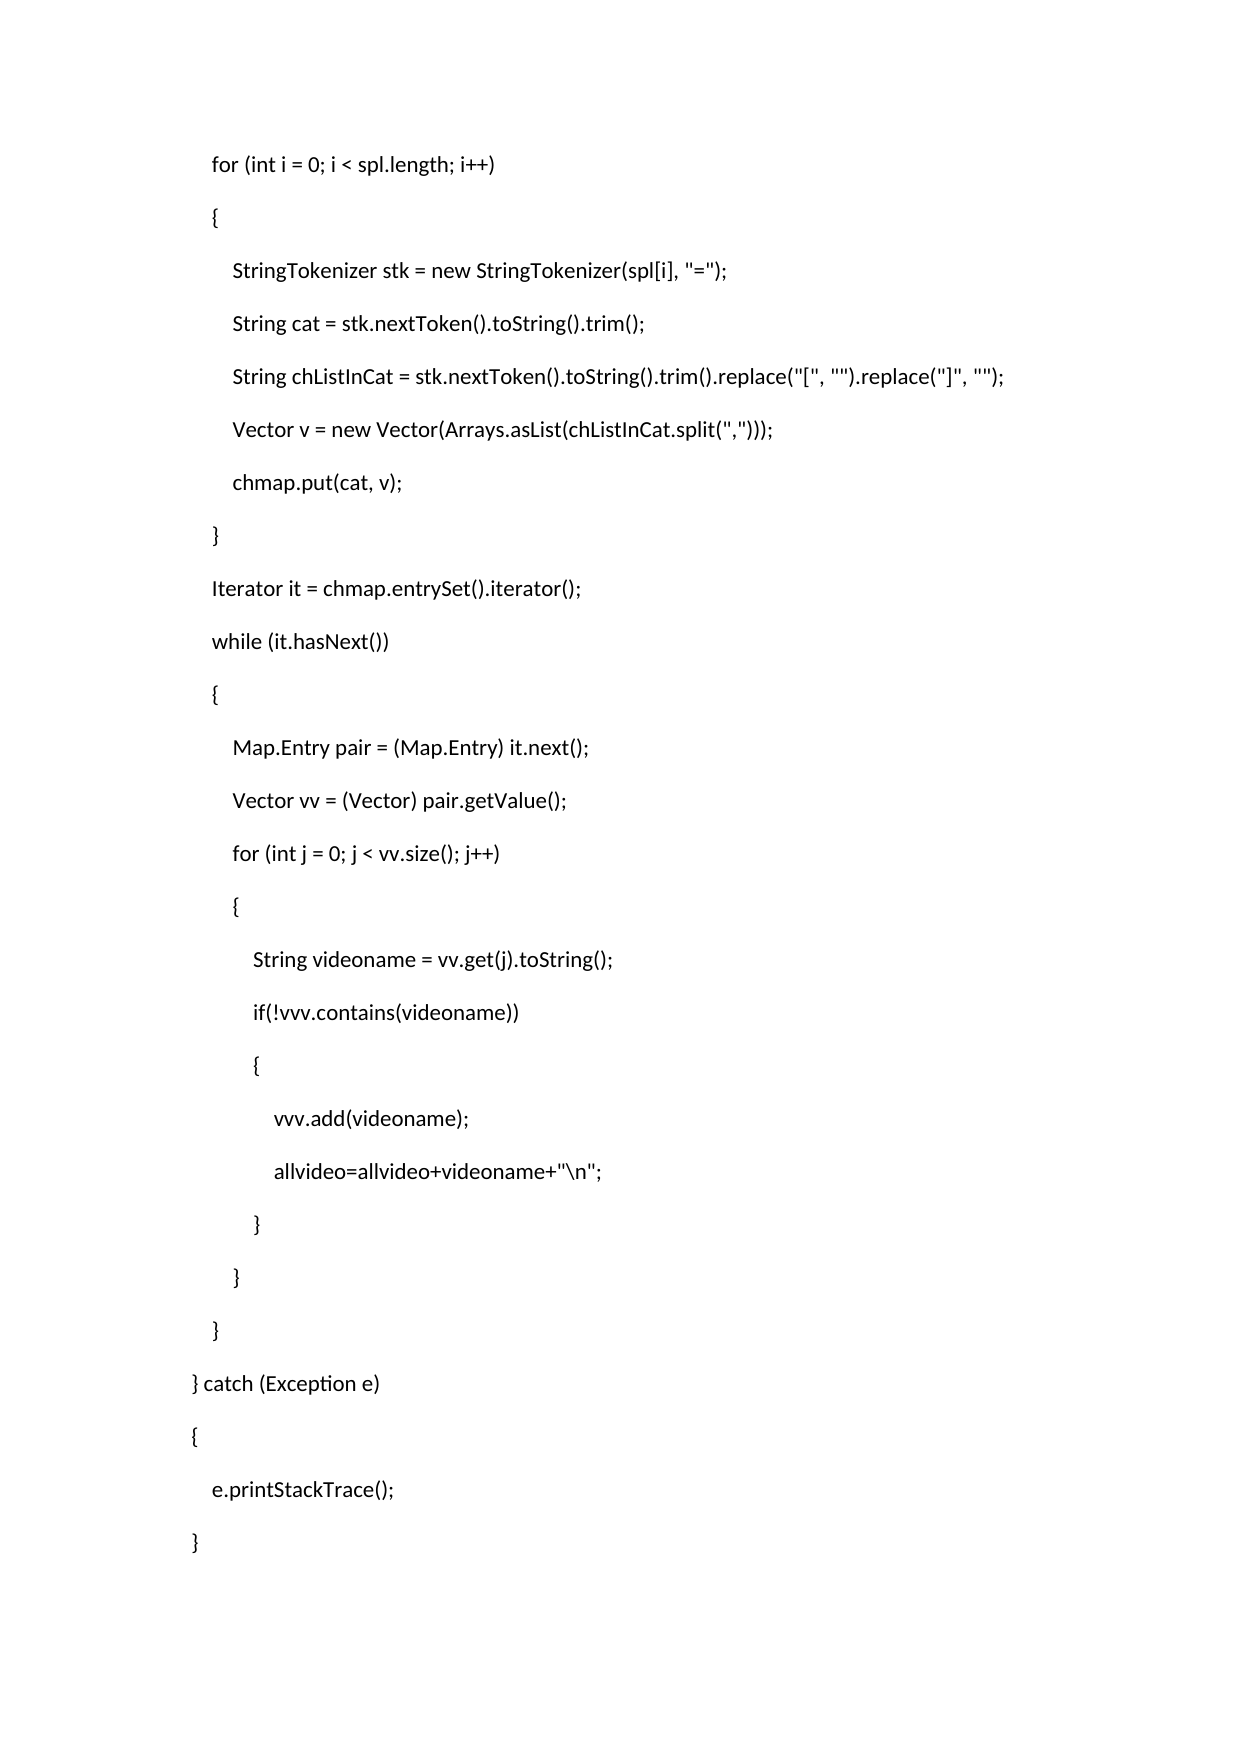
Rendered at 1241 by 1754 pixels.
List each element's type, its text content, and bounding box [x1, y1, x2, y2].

text for (int i = 0; i < spl.length; i++) [150, 150, 1090, 178]
text { [150, 680, 1090, 708]
text Vector vv = (Vector) pair.getValue(); [150, 786, 1090, 814]
text { [150, 892, 1090, 920]
text { [150, 1422, 1090, 1451]
text String chListInCat = stk.nextToken().toString().trim().replace("[", "").replace("]", ""); [150, 362, 1090, 390]
text while (it.hasNext()) [150, 627, 1090, 655]
text { [150, 203, 1090, 231]
text } catch (Exception e) [150, 1369, 1090, 1397]
text } [150, 1210, 1090, 1238]
text chmap.put(cat, v); [150, 468, 1090, 496]
text for (int j = 0; j < vv.size(); j++) [150, 839, 1090, 867]
text e.printStackTrace(); [150, 1476, 1090, 1503]
text Vector v = new Vector(Arrays.asList(chListInCat.split(","))); [150, 415, 1090, 443]
text } [150, 1316, 1090, 1344]
text } [150, 1263, 1090, 1291]
text if(!vvv.contains(videoname)) [150, 998, 1090, 1026]
text allvideo=allvideo+videoname+"\n"; [150, 1157, 1090, 1185]
text Iterator it = chmap.entrySet().iterator(); [150, 574, 1090, 602]
text { [150, 1051, 1090, 1079]
text vvv.add(videoname); [150, 1104, 1090, 1132]
text String cat = stk.nextToken().toString().trim(); [150, 309, 1090, 337]
text StringTokenizer stk = new StringTokenizer(spl[i], "="); [150, 256, 1090, 284]
text } [150, 521, 1090, 549]
text String videoname = vv.get(j).toString(); [150, 945, 1090, 973]
text Map.Entry pair = (Map.Entry) it.next(); [150, 733, 1090, 761]
text } [150, 1528, 1090, 1557]
